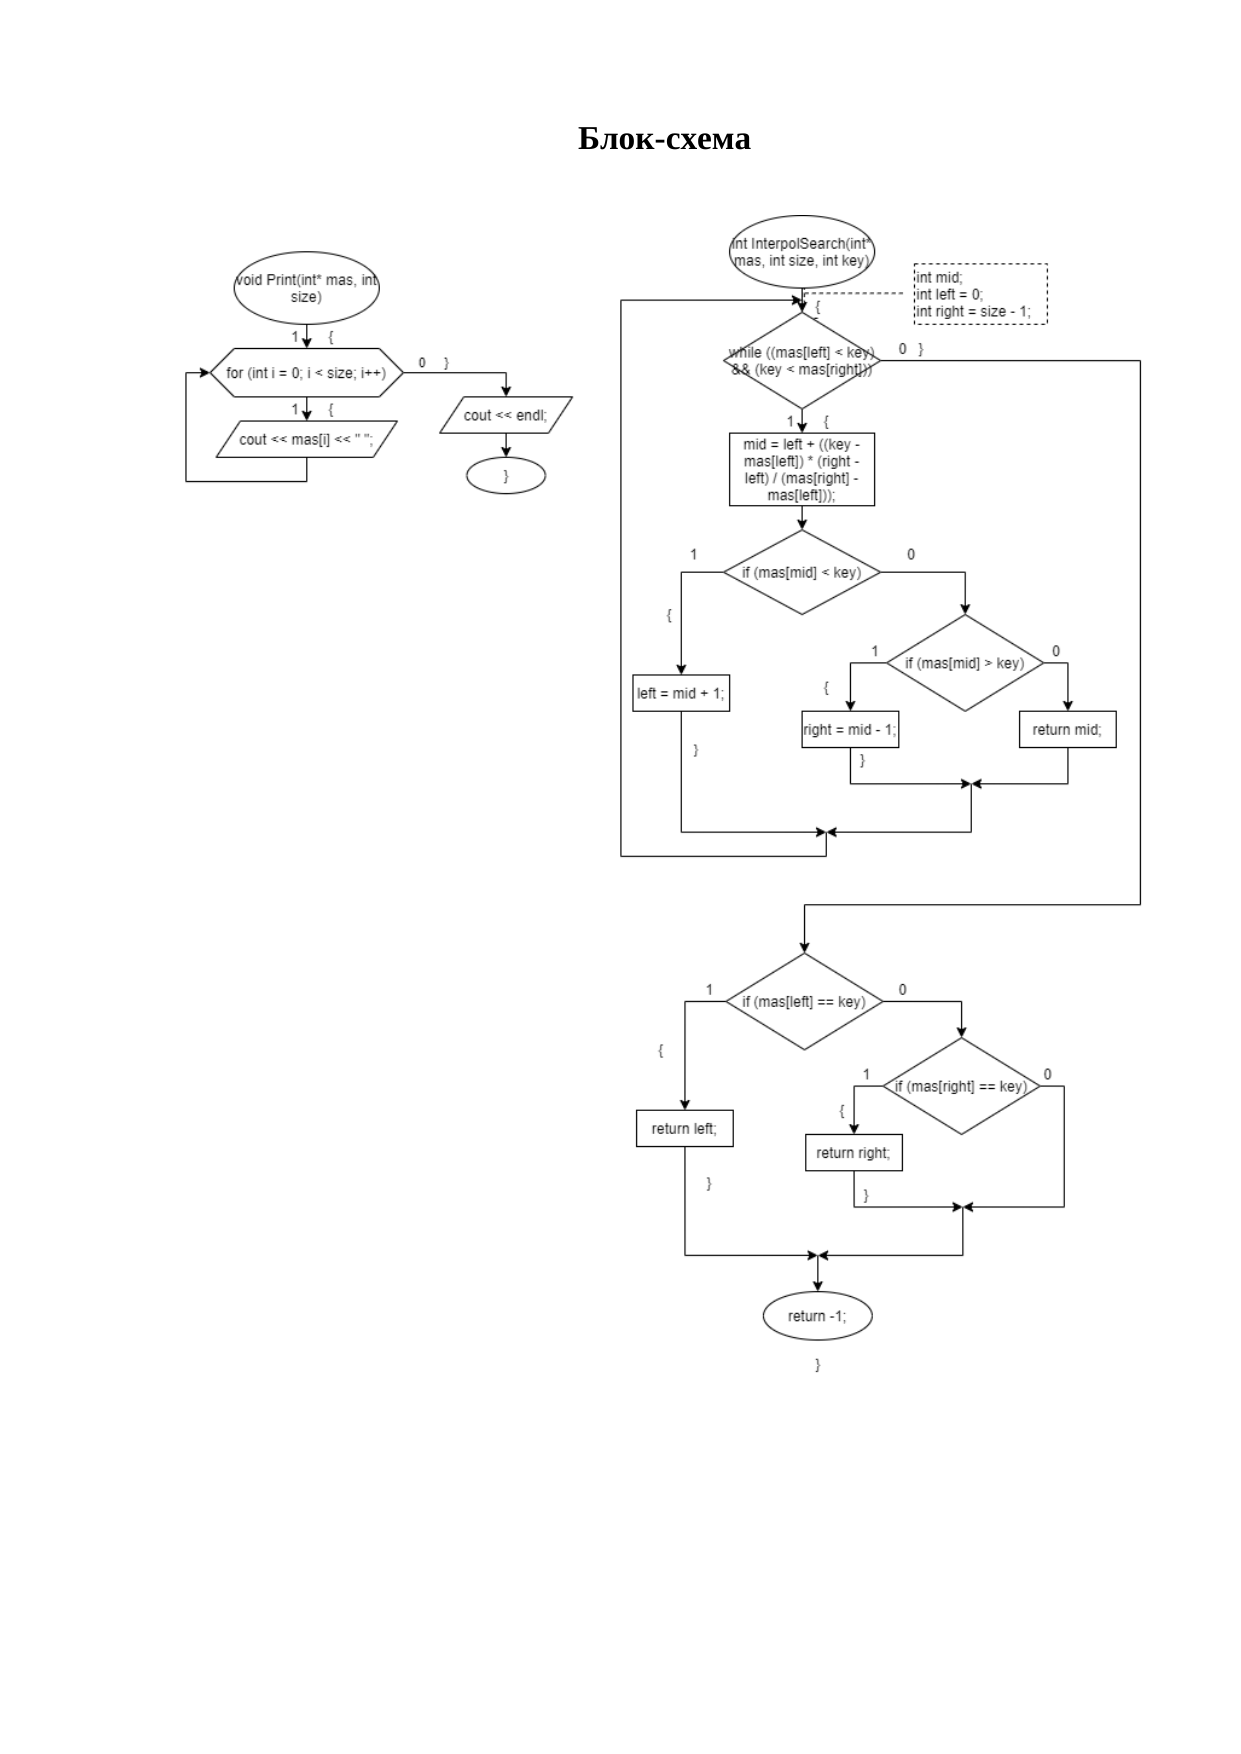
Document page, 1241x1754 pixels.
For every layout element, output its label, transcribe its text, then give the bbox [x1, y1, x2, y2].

text Блок-схема [177, 118, 1152, 156]
picture [177, 215, 1152, 1377]
